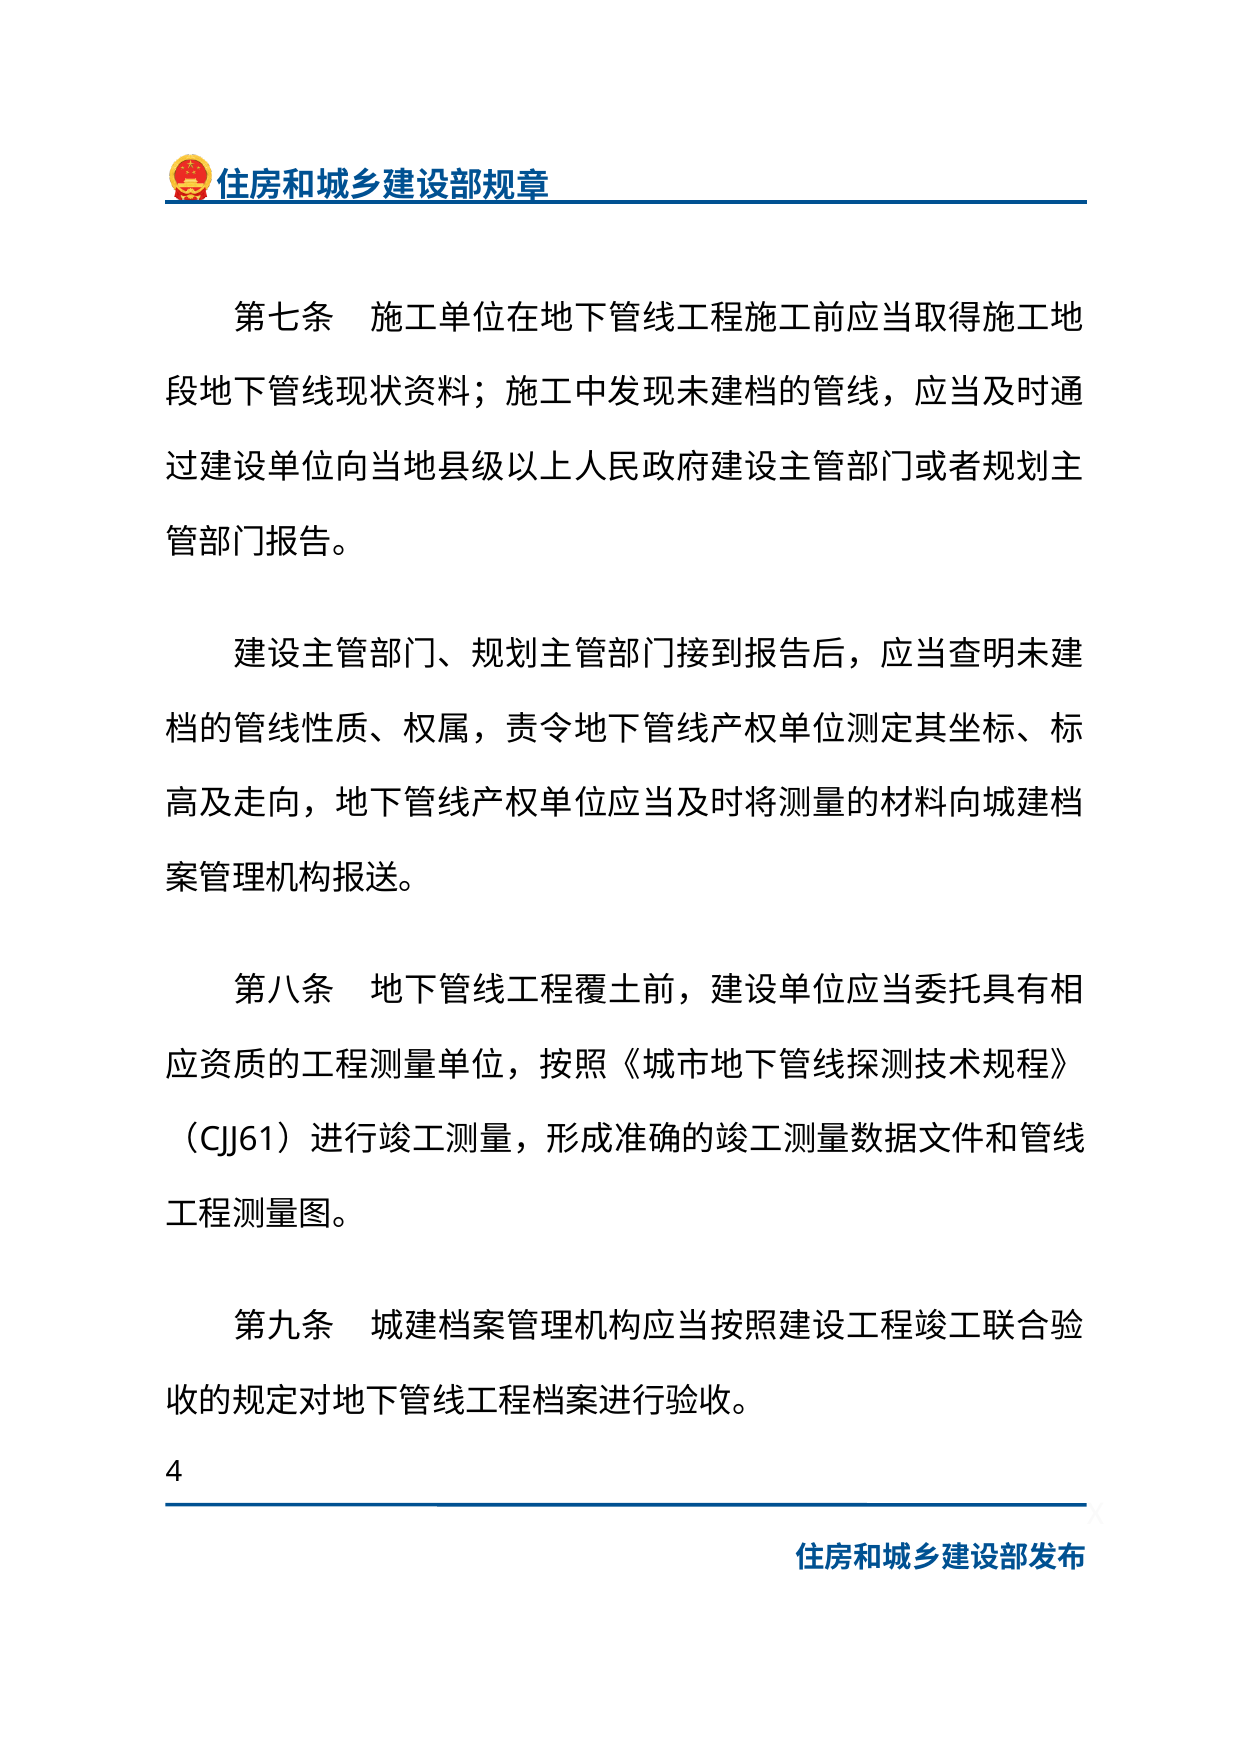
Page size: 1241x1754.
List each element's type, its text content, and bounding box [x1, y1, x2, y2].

picture [165, 152, 216, 204]
